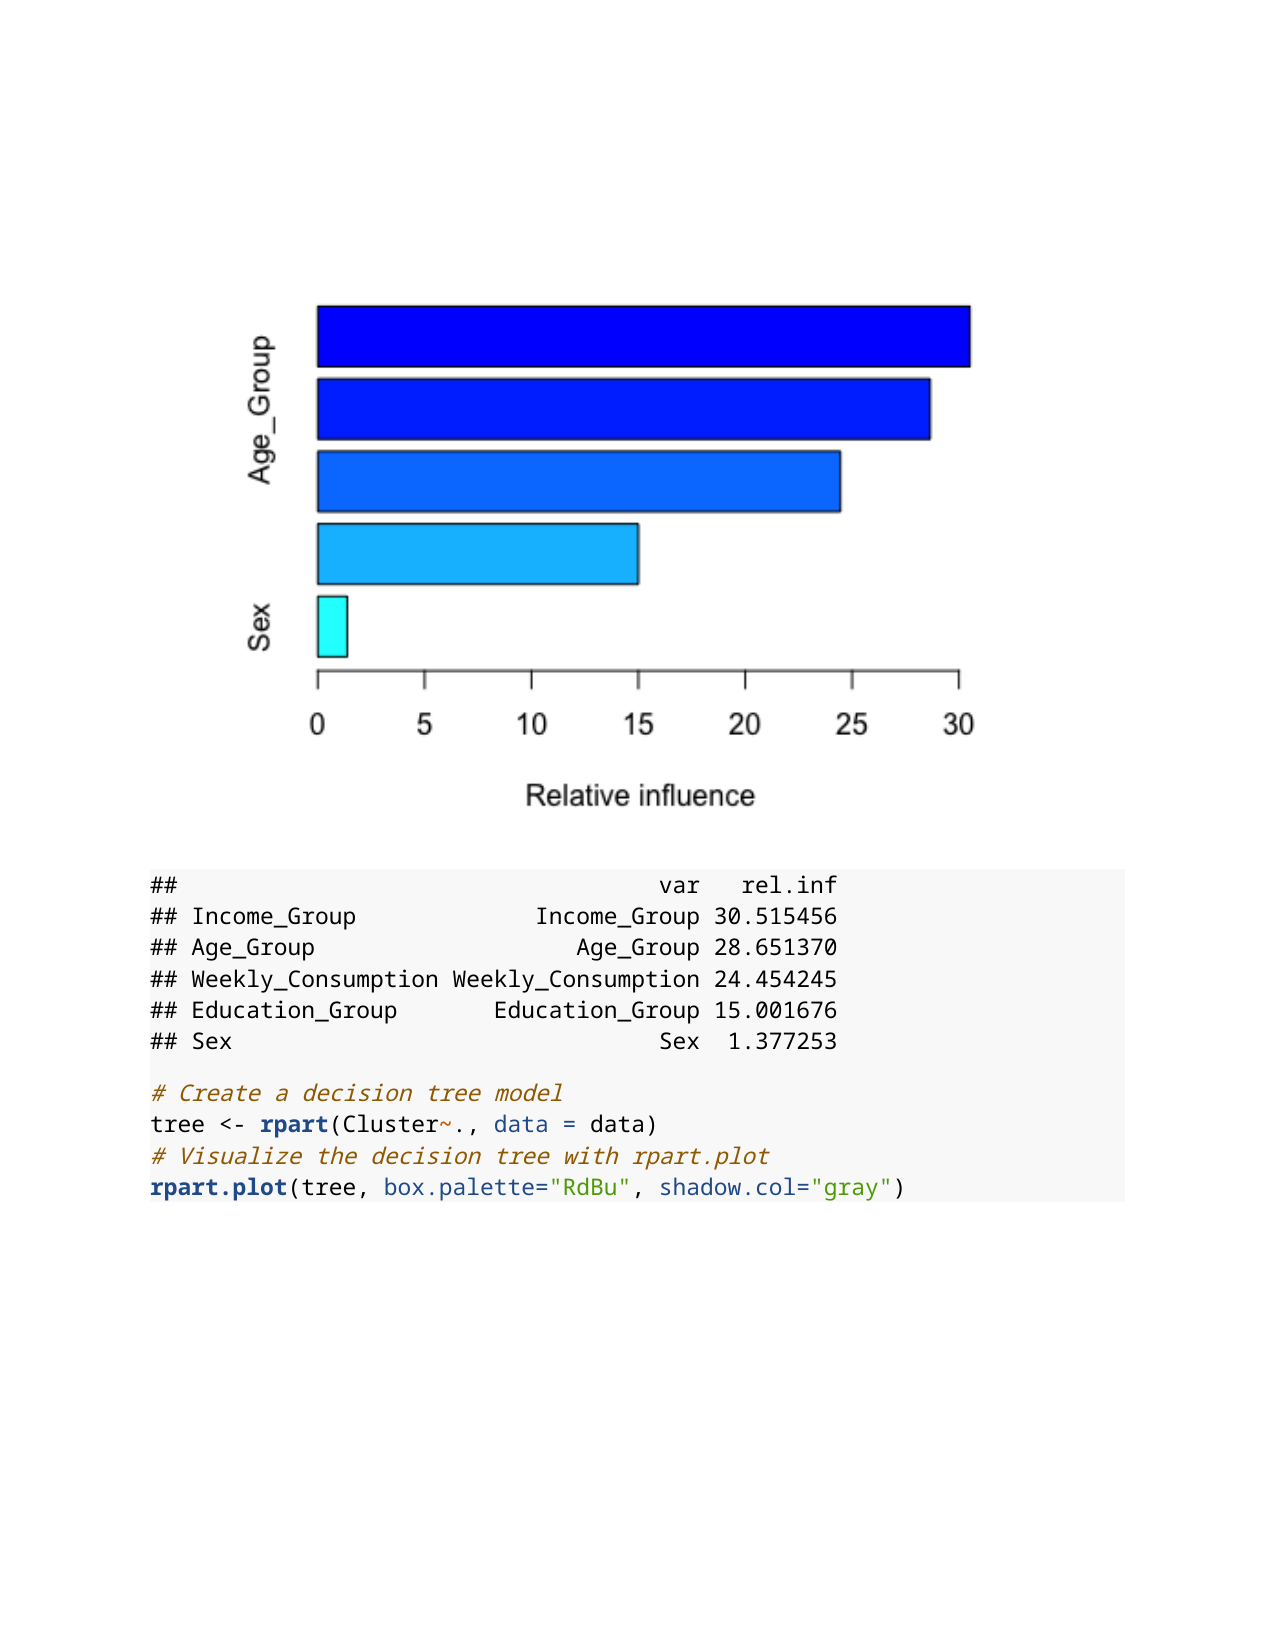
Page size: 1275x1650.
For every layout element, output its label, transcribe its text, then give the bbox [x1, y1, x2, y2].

picture [168, 150, 1044, 850]
text # Create a decision tree model tree <- rpart(Cluster~., data = data) # Visualize the decision tree with rpart.plot rpart.plot(tree, box.palette="RdBu", shadow.col="gray") [150, 1077, 1125, 1202]
text ## var rel.inf ## Income_Group Income_Group 30.515456 ## Age_Group Age_Group 28.651370 ## Weekly_Consumption Weekly_Consumption 24.454245 ## Education_Group Education_Group 15.001676 ## Sex Sex 1.377253 [150, 869, 1125, 1056]
